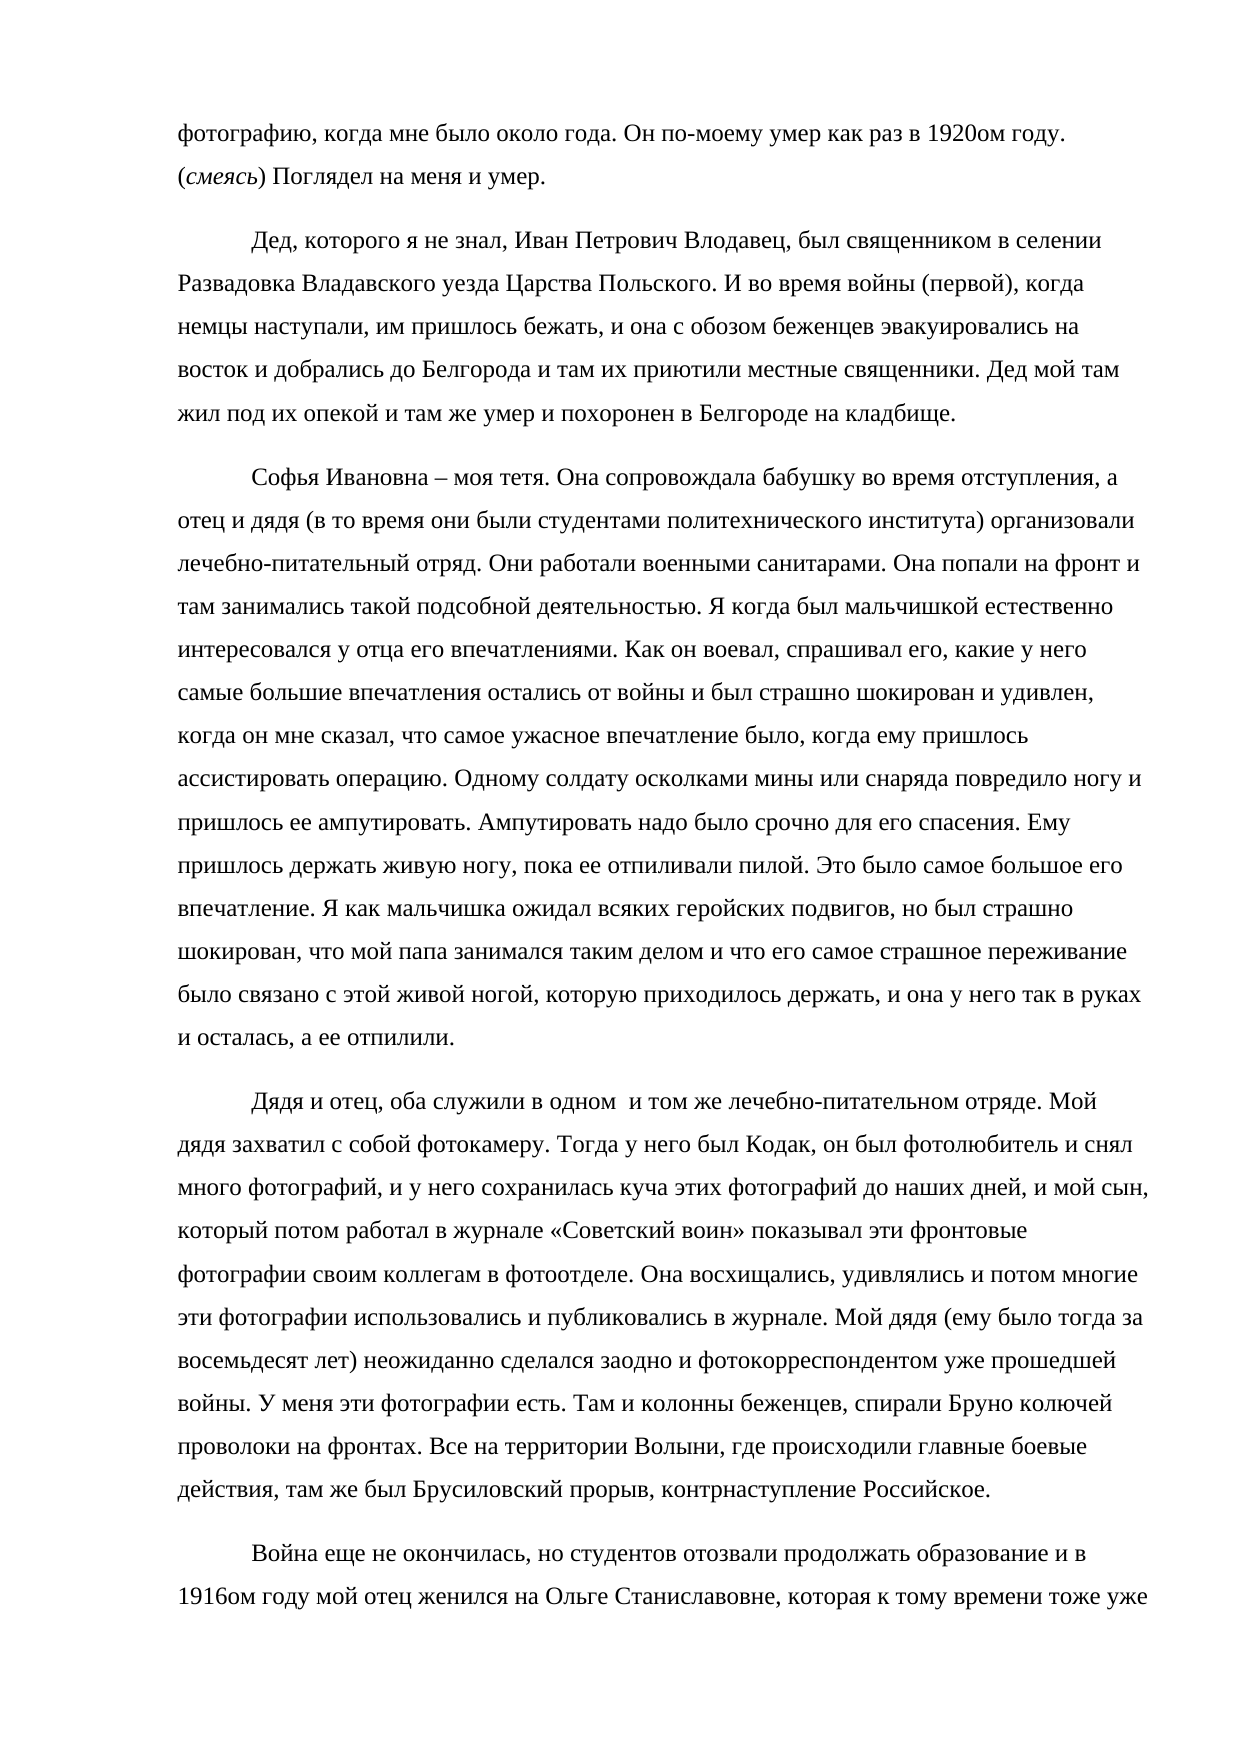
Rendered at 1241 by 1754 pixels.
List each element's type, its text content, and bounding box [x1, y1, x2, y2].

text Дядя и отец, оба служили в одном и том же лечебно-питательном отряде. Мой дядя захватил с собой фотокамеру. Тогда у него был Кодак, он был фотолюбитель и снял много фотографий, и у него сохранилась куча этих фотографий до наших дней, и мой сын, который потом работал в журнале «Советский воин» показывал эти фронтовые фотографии своим коллегам в фотоотделе. Она восхищались, удивлялись и потом многие эти фотографии использовались и публиковались в журнале. Мой дядя (ему было тогда за восемьдесят лет) неожиданно сделался заодно и фотокорреспондентом уже прошедшей войны. У меня эти фотографии есть. Там и колонны беженцев, спирали Бруно колючей проволоки на фронтах. Все на территории Волыни, где происходили главные боевые действия, там же был Брусиловский прорыв, контрнаступление Российское. [177, 1086, 1152, 1503]
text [177, 1538, 1152, 1610]
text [177, 118, 1152, 190]
text Дед, которого я не знал, Иван Петрович Влодавец, был священником в селении Развадовка Владавского уезда Царства Польского. И во время войны (первой), когда немцы наступали, им пришлось бежать, и она с обозом беженцев эвакуировались на восток и добрались до Белгорода и там их приютили местные священники. Дед мой там жил под их опекой и там же умер и похоронен в Белгороде на кладбище. [177, 225, 1152, 426]
text Софья Ивановна – моя тетя. Она сопровождала бабушку во время отступления, а отец и дядя (в то время они были студентами политехнического института) организовали лечебно-питательный отряд. Они работали военными санитарами. Она попали на фронт и там занимались такой подсобной деятельностью. Я когда был мальчишкой естественно интересовался у отца его впечатлениями. Как он воевал, спрашивал его, какие у него самые большие впечатления остались от войны и был страшно шокирован и удивлен, когда он мне сказал, что самое ужасное впечатление было, когда ему пришлось ассистировать операцию. Одному солдату осколками мины или снаряда повредило ногу и пришлось ее ампутировать. Ампутировать надо было срочно для его спасения. Ему пришлось держать живую ногу, пока ее отпиливали пилой. Это было самое большое его впечатление. Я как мальчишка ожидал всяких геройских подвигов, но был страшно шокирован, что мой папа занимался таким делом и что его самое страшное переживание было связано с этой живой ногой, которую приходилось держать, и она у него так в руках и осталась, а ее отпилили. [177, 462, 1152, 1051]
